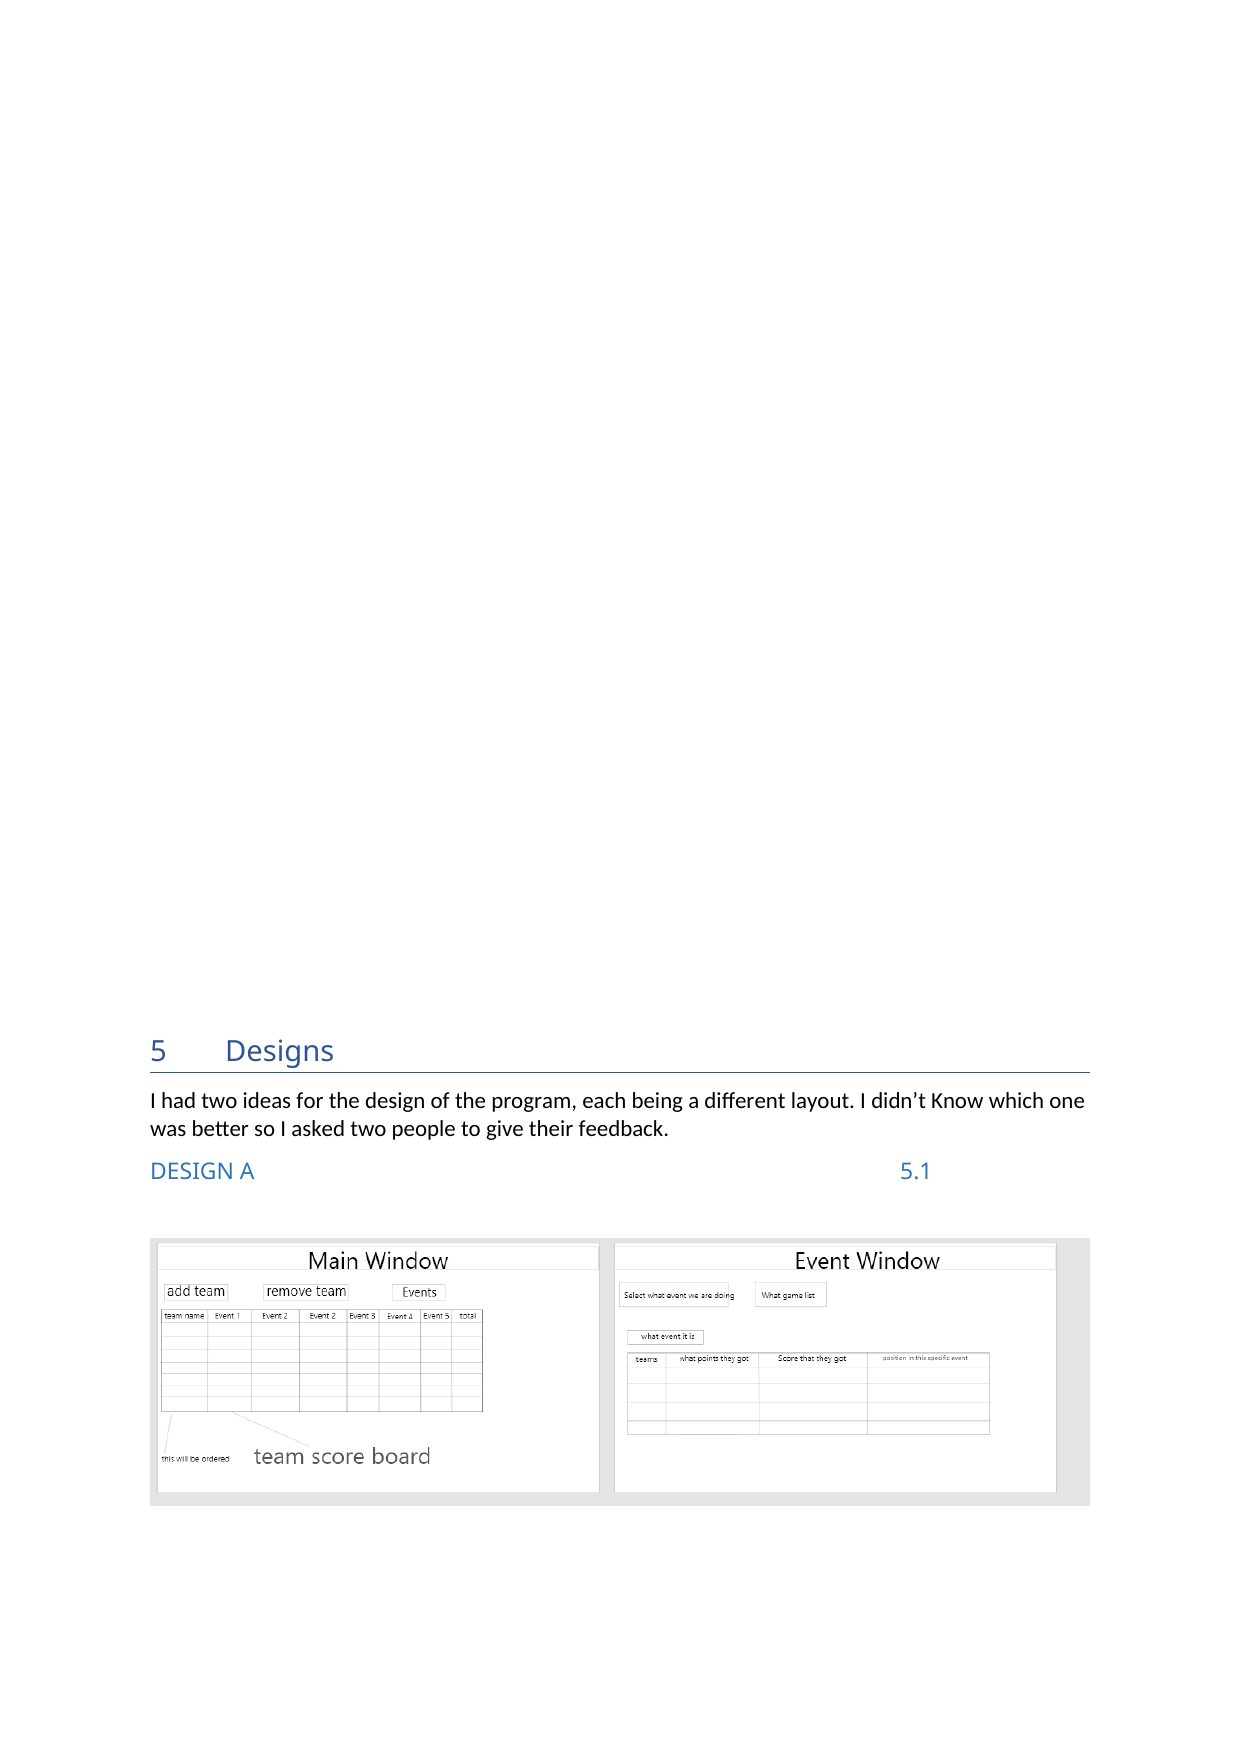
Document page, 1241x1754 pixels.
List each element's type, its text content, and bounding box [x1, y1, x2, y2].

text I had two ideas for the design of the program, each being a different layout. I didn’t Know which one was better so I asked two people to give their feedback. [150, 1086, 1090, 1142]
picture [150, 1238, 1091, 1506]
text 5 Designs [150, 1031, 1090, 1072]
text DESIGN A 5.1 [150, 1154, 1090, 1186]
